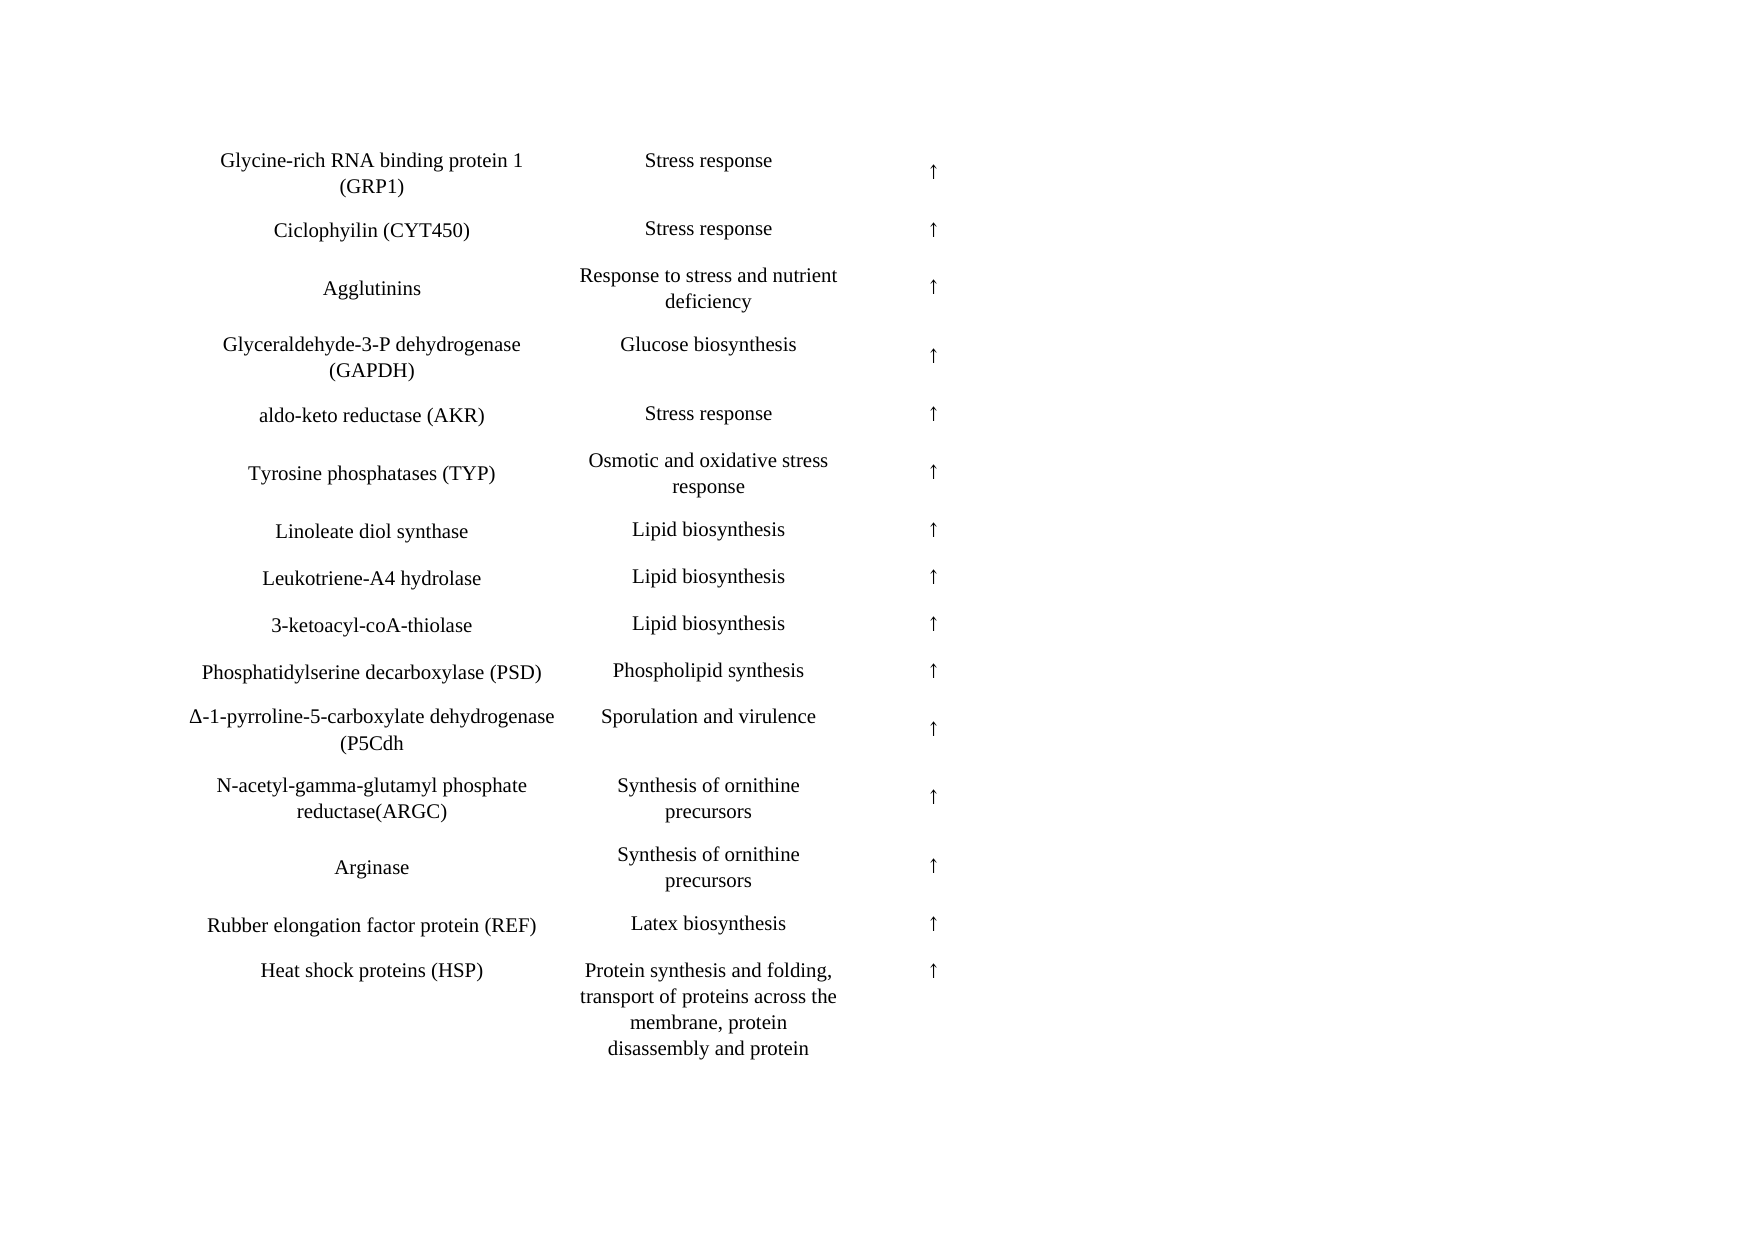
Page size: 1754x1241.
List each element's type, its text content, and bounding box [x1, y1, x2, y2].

table_cell [851, 842, 1016, 911]
table_cell [851, 517, 1016, 563]
table_cell [851, 448, 1016, 517]
table_cell [851, 216, 1016, 263]
table_cell Sporulation and virulence [566, 705, 851, 773]
table_cell Rubber elongation factor protein (REF) [177, 911, 566, 958]
table_cell Stress response [566, 148, 851, 216]
table_cell Lipid biosynthesis [566, 611, 851, 657]
table_cell Latex biosynthesis [566, 911, 851, 958]
table_cell Glyceraldehyde-3-P dehydrogenase (GAPDH) [177, 332, 566, 401]
table_cell Phospholipid synthesis [566, 658, 851, 704]
table_cell Glucose biosynthesis [566, 332, 851, 401]
table_cell [851, 564, 1016, 611]
table_cell Ciclophyilin (CYT450) [177, 216, 566, 263]
table_cell N-acetyl-gamma-glutamyl phosphate reductase(ARGC) [177, 773, 566, 842]
table_cell [851, 611, 1016, 657]
table_cell Phosphatidylserine decarboxylase (PSD) [177, 658, 566, 704]
table_cell Stress response [566, 401, 851, 448]
table_cell [851, 401, 1016, 448]
table_cell aldo-keto reductase (AKR) [177, 401, 566, 448]
table_cell [851, 658, 1016, 704]
table_cell [851, 773, 1016, 842]
table_cell Δ-1-pyrroline-5-carboxylate dehydrogenase (P5Cdh [177, 705, 566, 773]
table_cell [851, 958, 1016, 1059]
table_cell Osmotic and oxidative stress response [566, 448, 851, 517]
table_cell [851, 148, 1016, 216]
table_cell Lipid biosynthesis [566, 517, 851, 563]
table_cell Lipid biosynthesis [566, 564, 851, 611]
table_cell [851, 263, 1016, 332]
table_cell Arginase [177, 842, 566, 911]
table_cell [851, 705, 1016, 773]
table_cell Linoleate diol synthase [177, 517, 566, 563]
table_cell Tyrosine phosphatases (TYP) [177, 448, 566, 517]
table_cell Synthesis of ornithine precursors [566, 842, 851, 911]
table_cell Glycine-rich RNA binding protein 1 (GRP1) [177, 148, 566, 216]
table_cell [851, 911, 1016, 958]
table_cell Response to stress and nutrient deficiency [566, 263, 851, 332]
table_cell Leukotriene-A4 hydrolase [177, 564, 566, 611]
table_cell Heat shock proteins (HSP) [177, 958, 566, 1059]
table_cell [851, 332, 1016, 401]
table_cell Synthesis of ornithine precursors [566, 773, 851, 842]
table_cell 3-ketoacyl-coA-thiolase [177, 611, 566, 657]
table_cell Protein synthesis and folding, transport of proteins across the membrane, protein disassembly and protein degradation [566, 958, 851, 1059]
table_cell Agglutinins [177, 263, 566, 332]
table_cell Stress response [566, 216, 851, 263]
